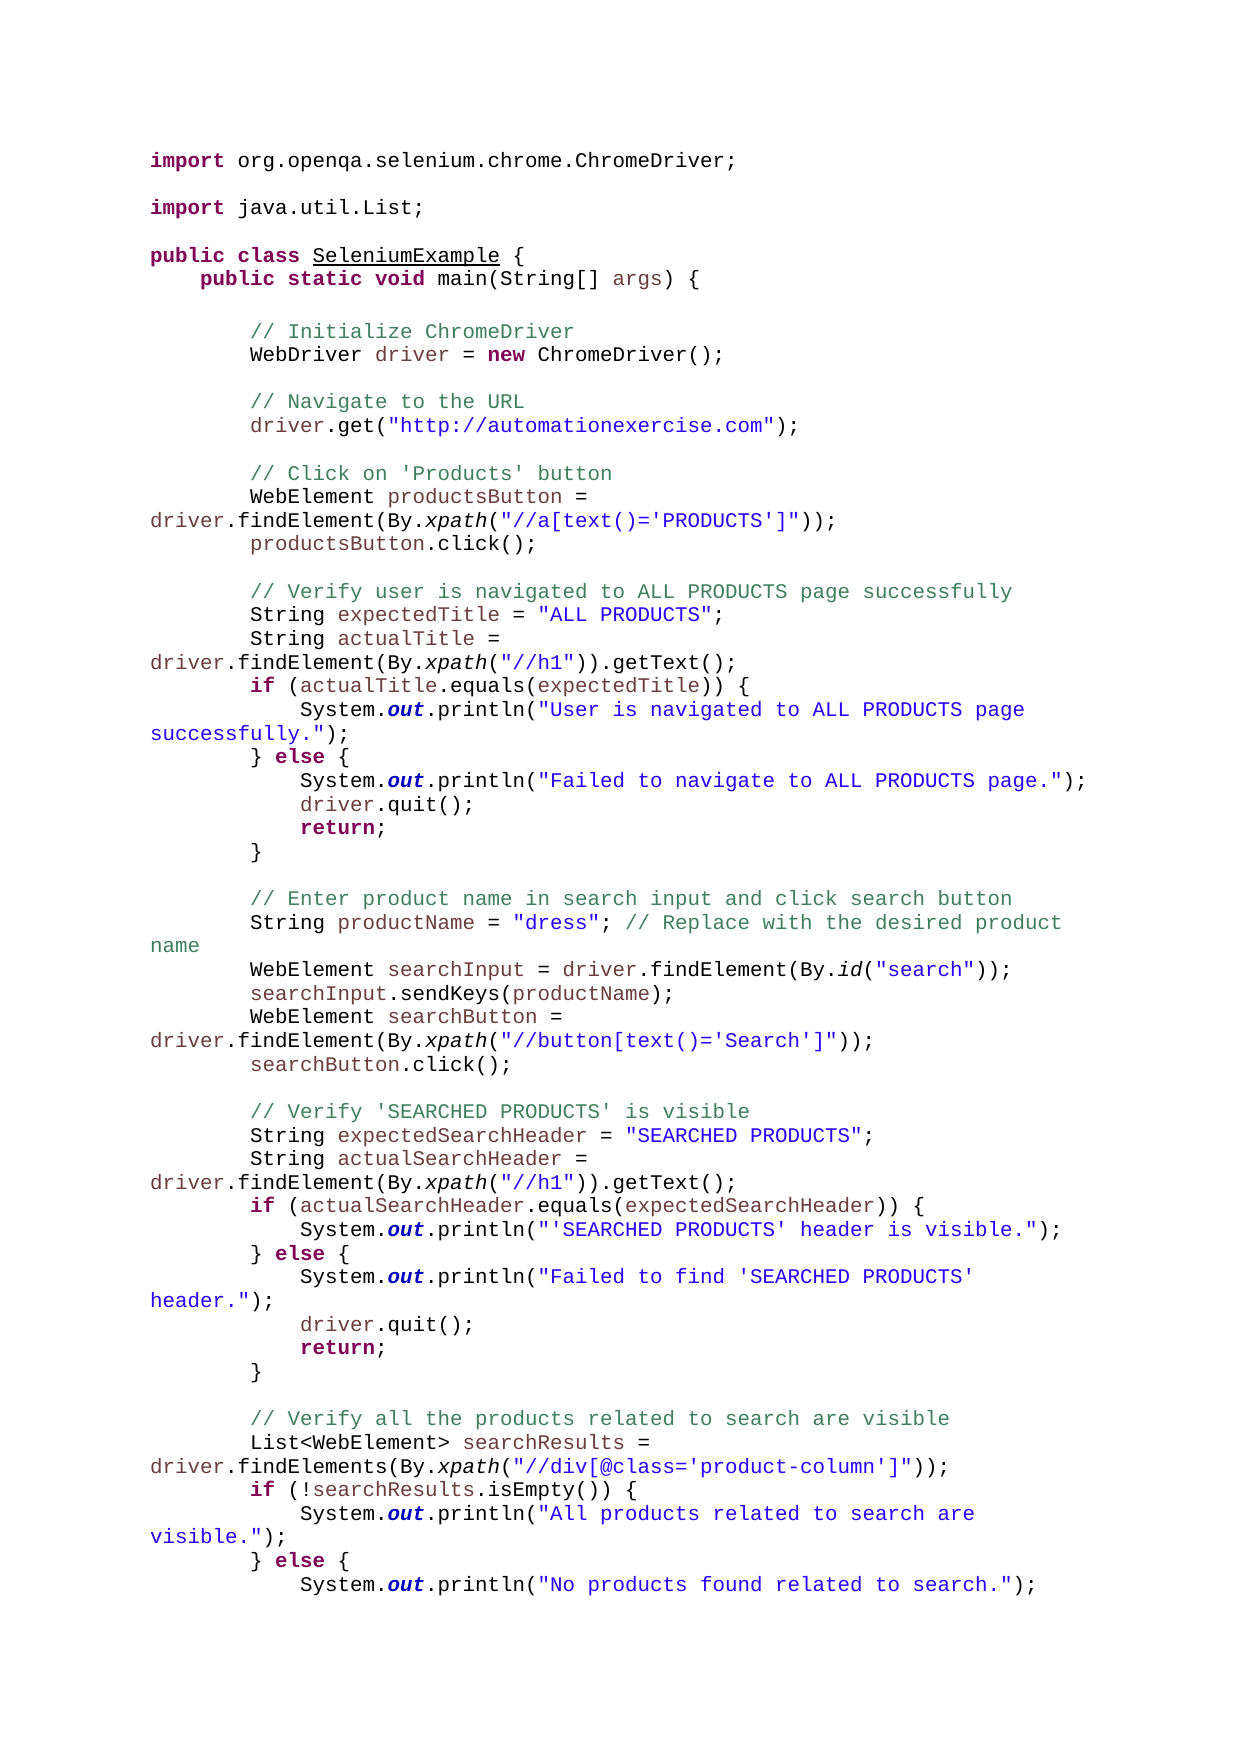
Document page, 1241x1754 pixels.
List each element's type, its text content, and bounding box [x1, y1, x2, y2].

text // Verify 'SEARCHED PRODUCTS' is visible [150, 1101, 1090, 1124]
text import java.util.List; [150, 197, 1090, 221]
text searchButton.click(); [150, 1054, 1090, 1077]
text String expectedTitle = "ALL PRODUCTS"; [150, 604, 1090, 628]
text System.out.println("'SEARCHED PRODUCTS' header is visible."); [150, 1219, 1090, 1243]
text List<WebElement> searchResults = driver.findElements(By.xpath("//div[@class='product-column']")); [150, 1432, 1090, 1479]
text System.out.println("User is navigated to ALL PRODUCTS page successfully."); [150, 699, 1090, 746]
text String actualTitle = driver.findElement(By.xpath("//h1")).getText(); [150, 628, 1090, 675]
text // Enter product name in search input and click search button [150, 888, 1090, 912]
text productsButton.click(); [150, 533, 1090, 557]
text } [150, 1361, 1090, 1385]
text WebElement searchButton = driver.findElement(By.xpath("//button[text()='Search']")); [150, 1006, 1090, 1054]
text if (actualTitle.equals(expectedTitle)) { [150, 675, 1090, 699]
text WebElement productsButton = driver.findElement(By.xpath("//a[text()='PRODUCTS']")); [150, 486, 1090, 533]
text System.out.println("All products related to search are visible."); [150, 1503, 1090, 1550]
text System.out.println("Failed to navigate to ALL PRODUCTS page."); [150, 770, 1090, 793]
text String productName = "dress"; // Replace with the desired product name [150, 912, 1090, 959]
text return; [150, 817, 1090, 841]
text return; [150, 1337, 1090, 1361]
text WebElement searchInput = driver.findElement(By.id("search")); [150, 959, 1090, 983]
text public static void main(String[] args) { [150, 268, 1090, 292]
text if (actualSearchHeader.equals(expectedSearchHeader)) { [150, 1196, 1090, 1219]
text driver.quit(); [150, 793, 1090, 817]
text String expectedSearchHeader = "SEARCHED PRODUCTS"; [150, 1124, 1090, 1148]
text } else { [150, 746, 1090, 770]
text } else { [150, 1550, 1090, 1574]
text driver.quit(); [150, 1314, 1090, 1337]
text driver.get("http://automationexercise.com"); [150, 415, 1090, 439]
text } [150, 841, 1090, 864]
text // Initialize ChromeDriver [150, 321, 1090, 344]
text // Click on 'Products' button [150, 462, 1090, 486]
text // Verify all the products related to search are visible [150, 1408, 1090, 1432]
text // Navigate to the URL [150, 392, 1090, 415]
text System.out.println("No products found related to search."); [150, 1574, 1090, 1597]
text public class SeleniumExample { [150, 244, 1090, 268]
text // Verify user is navigated to ALL PRODUCTS page successfully [150, 581, 1090, 604]
text searchInput.sendKeys(productName); [150, 983, 1090, 1006]
text WebDriver driver = new ChromeDriver(); [150, 344, 1090, 368]
text } else { [150, 1243, 1090, 1266]
text System.out.println("Failed to find 'SEARCHED PRODUCTS' header."); [150, 1266, 1090, 1314]
text import org.openqa.selenium.chrome.ChromeDriver; [150, 150, 1090, 174]
text if (!searchResults.isEmpty()) { [150, 1479, 1090, 1503]
text String actualSearchHeader = driver.findElement(By.xpath("//h1")).getText(); [150, 1148, 1090, 1196]
